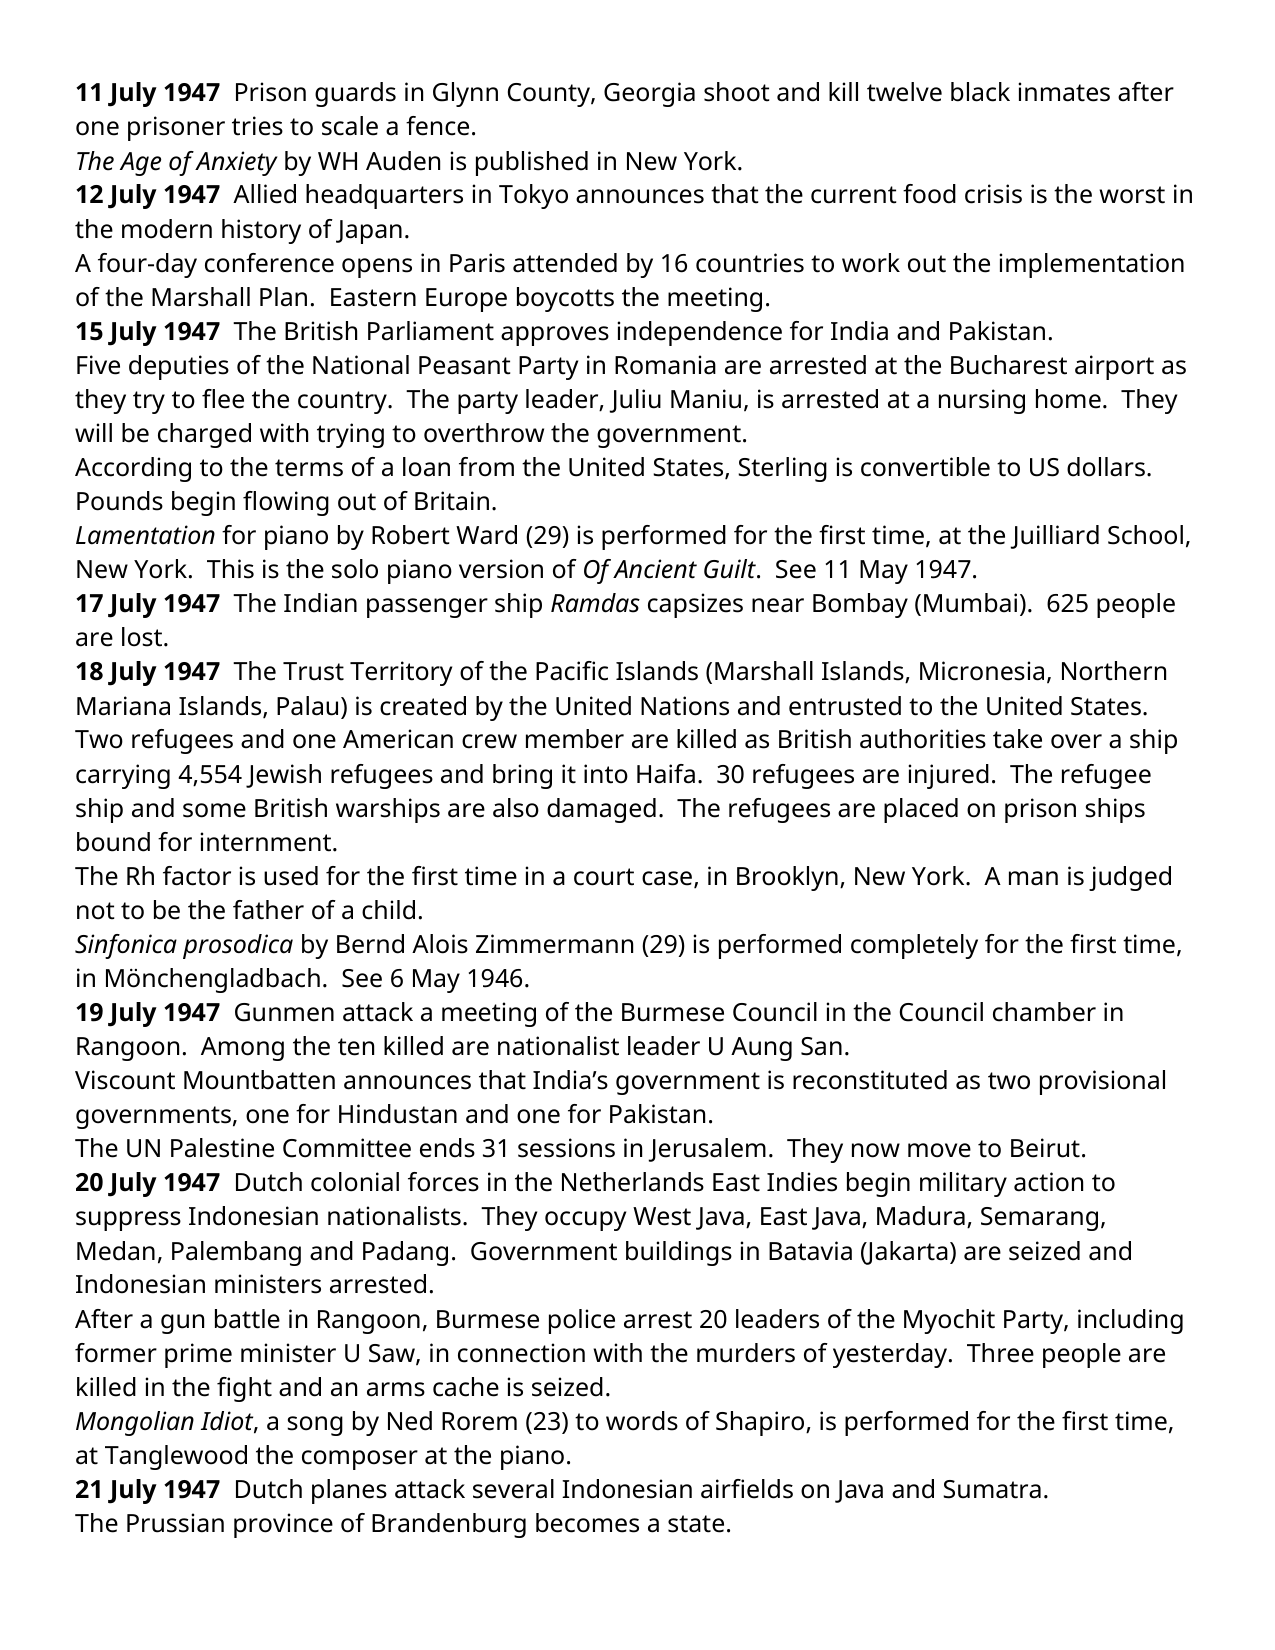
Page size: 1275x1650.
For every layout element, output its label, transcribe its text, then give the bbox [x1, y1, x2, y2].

text 21 July 1947 Dutch planes attack several Indonesian airfields on Java and Sumatra. [75, 1472, 1200, 1506]
text 17 July 1947 The Indian passenger ship Ramdas capsizes near Bombay (Mumbai). 625 people are lost. [75, 586, 1200, 654]
text Five deputies of the National Peasant Party in Romania are arrested at the Bucharest airport as they try to flee the country. The party leader, Juliu Maniu, is arrested at a nursing home. They will be charged with trying to overthrow the government. [75, 347, 1200, 450]
text 11 July 1947 Prison guards in Glynn County, Georgia shoot and kill twelve black inmates after one prisoner tries to scale a fence. [75, 75, 1200, 143]
text Viscount Mountbatten announces that India’s government is reconstituted as two provisional governments, one for Hindustan and one for Pakistan. [75, 1063, 1200, 1131]
text 12 July 1947 Allied headquarters in Tokyo announces that the current food crisis is the worst in the modern history of Japan. [75, 177, 1200, 245]
text The Age of Anxiety by WH Auden is published in New York. [75, 143, 1200, 177]
text After a gun battle in Rangoon, Burmese police arrest 20 leaders of the Myochit Party, including former prime minister U Saw, in connection with the murders of yesterday. Three people are killed in the fight and an arms cache is seized. [75, 1301, 1200, 1403]
text 18 July 1947 The Trust Territory of the Pacific Islands (Marshall Islands, Micronesia, Northern Mariana Islands, Palau) is created by the United Nations and entrusted to the United States. [75, 654, 1200, 722]
text Lamentation for piano by Robert Ward (29) is performed for the first time, at the Juilliard School, New York. This is the solo piano version of Of Ancient Guilt. See 11 May 1947. [75, 518, 1200, 586]
text The Rh factor is used for the first time in a court case, in Brooklyn, New York. A man is judged not to be the father of a child. [75, 858, 1200, 927]
text 20 July 1947 Dutch colonial forces in the Netherlands East Indies begin military action to suppress Indonesian nationalists. They occupy West Java, East Java, Madura, Semarang, Medan, Palembang and Padang. Government buildings in Batavia (Jakarta) are seized and Indonesian ministers arrested. [75, 1165, 1200, 1301]
text The UN Palestine Committee ends 31 sessions in Jerusalem. They now move to Beirut. [75, 1131, 1200, 1165]
text Mongolian Idiot, a song by Ned Rorem (23) to words of Shapiro, is performed for the first time, at Tanglewood the composer at the piano. [75, 1403, 1200, 1472]
text The Prussian province of Brandenburg becomes a state. [75, 1506, 1200, 1540]
text Sinfonica prosodica by Bernd Alois Zimmermann (29) is performed completely for the first time, in Mönchengladbach. See 6 May 1946. [75, 927, 1200, 995]
text 19 July 1947 Gunmen attack a meeting of the Burmese Council in the Council chamber in Rangoon. Among the ten killed are nationalist leader U Aung San. [75, 995, 1200, 1063]
text According to the terms of a loan from the United States, Sterling is convertible to US dollars. Pounds begin flowing out of Britain. [75, 450, 1200, 518]
text 15 July 1947 The British Parliament approves independence for India and Pakistan. [75, 313, 1200, 347]
text Two refugees and one American crew member are killed as British authorities take over a ship carrying 4,554 Jewish refugees and bring it into Haifa. 30 refugees are injured. The refugee ship and some British warships are also damaged. The refugees are placed on prison ships bound for internment. [75, 722, 1200, 858]
